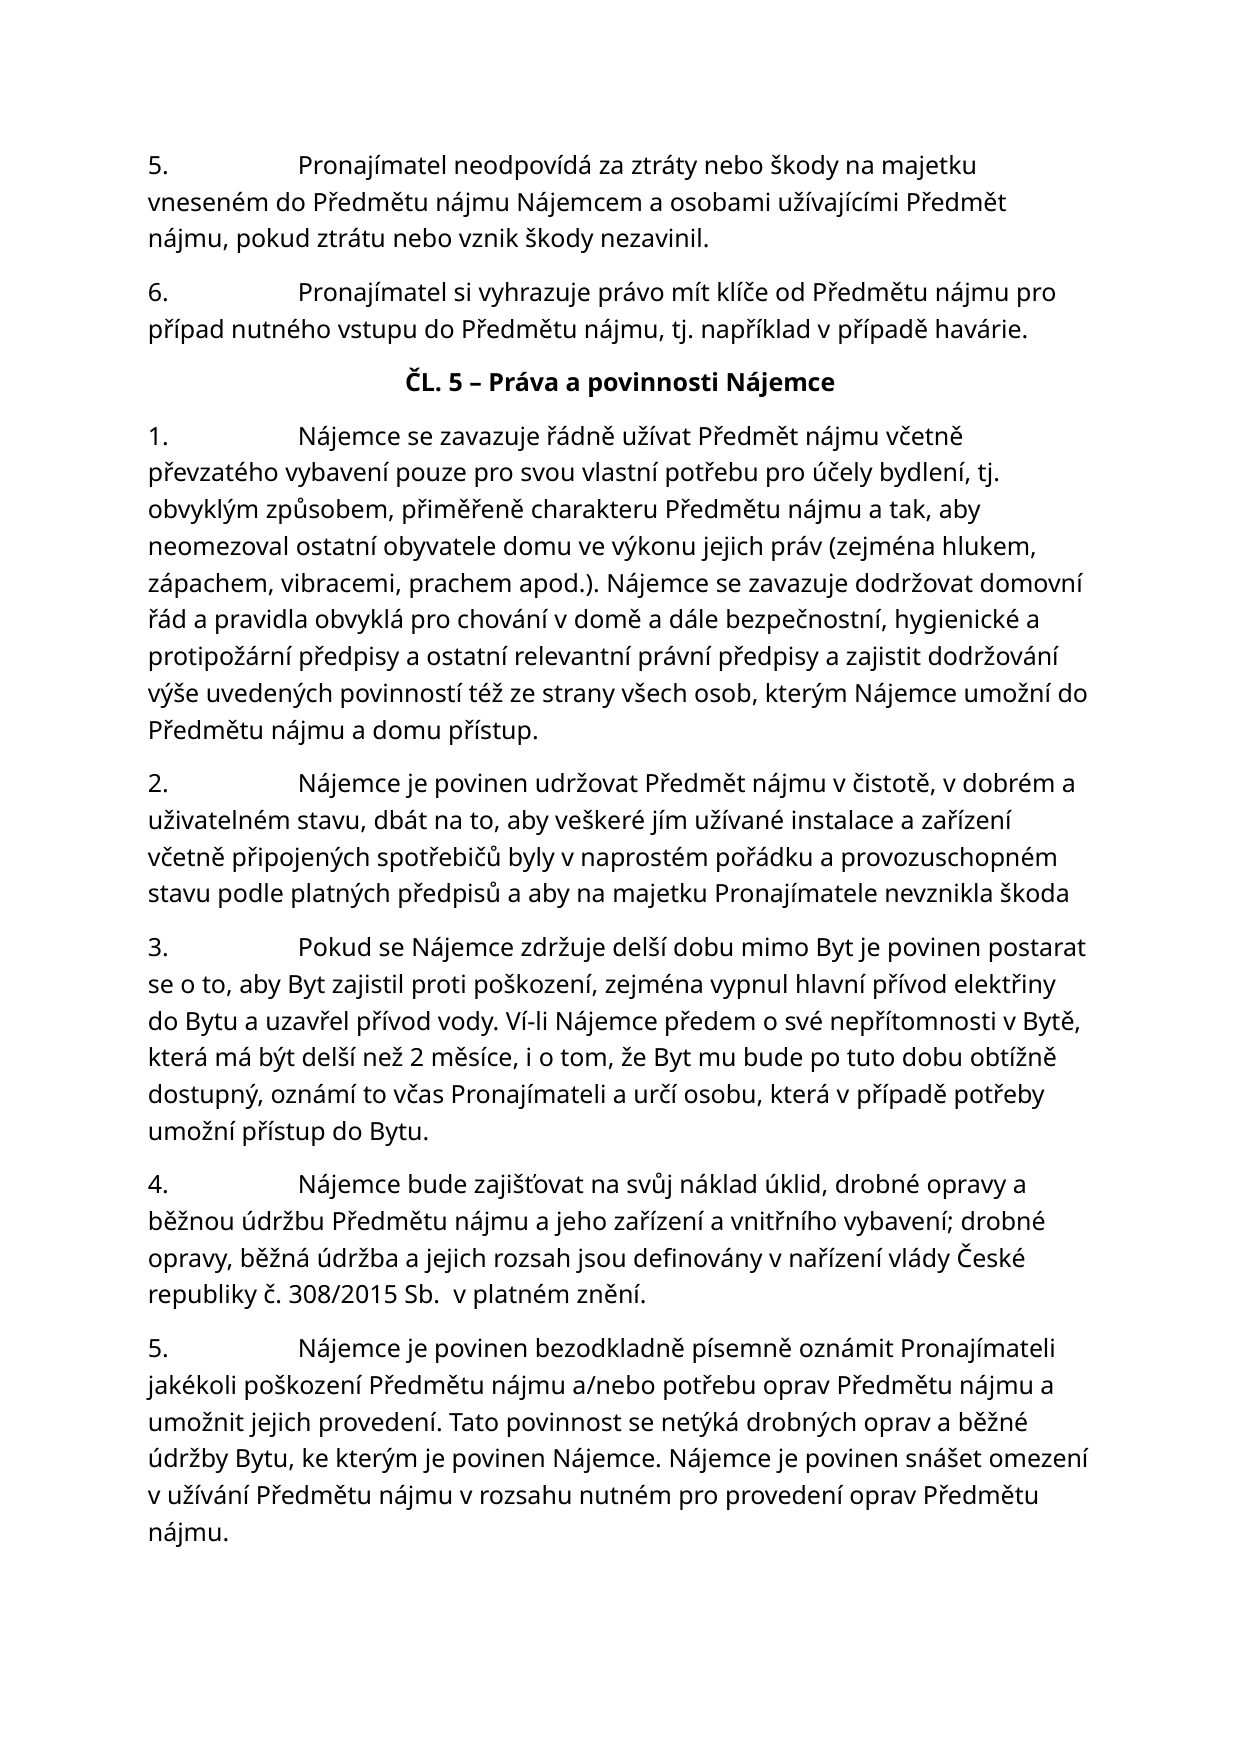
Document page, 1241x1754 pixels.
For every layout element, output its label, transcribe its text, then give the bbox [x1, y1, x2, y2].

text ČL. 5 – Práva a povinnosti Nájemce [148, 365, 1093, 399]
list Nájemce se zavazuje řádně užívat Předmět nájmu včetně převzatého vybavení pouze pro svou vlastní potřebu pro účely bydlení, tj. obvyklým způsobem, přiměřeně charakteru Předmětu nájmu a tak, aby neomezoval ostatní obyvatele domu ve výkonu jejich práv (zejména hlukem, zápachem, vibracemi, prachem apod.). Nájemce se zavazuje dodržovat domovní řád a pravidla obvyklá pro chování v domě a dále bezpečnostní, hygienické a protipožární předpisy a ostatní relevantní právní předpisy a zajistit dodržování výše uvedených povinností též ze strany všech osob, kterým Nájemce umožní do Předmětu nájmu a domu přístup. [148, 418, 1093, 746]
list Pokud se Nájemce zdržuje delší dobu mimo Byt je povinen postarat se o to, aby Byt zajistil proti poškození, zejména vypnul hlavní přívod elektřiny do Bytu a uzavřel přívod vody. Ví-li Nájemce předem o své nepřítomnosti v Bytě, která má být delší než 2 měsíce, i o tom, že Byt mu bude po tuto dobu obtížně dostupný, oznámí to včas Pronajímateli a určí osobu, která v případě potřeby umožní přístup do Bytu. [148, 929, 1093, 1147]
list Pronajímatel neodpovídá za ztráty nebo škody na majetku vneseném do Předmětu nájmu Nájemcem a osobami užívajícími Předmět nájmu, pokud ztrátu nebo vznik škody nezavinil. [148, 148, 1093, 255]
list Nájemce bude zajišťovat na svůj náklad úklid, drobné opravy a běžnou údržbu Předmětu nájmu a jeho zařízení a vnitřního vybavení; drobné opravy, běžná údržba a jejich rozsah jsou definovány v nařízení vlády České republiky č. 308/2015 Sb. v platném znění. [148, 1167, 1093, 1311]
list Nájemce je povinen bezodkladně písemně oznámit Pronajímateli jakékoli poškození Předmětu nájmu a/nebo potřebu oprav Předmětu nájmu a umožnit jejich provedení. Tato povinnost se netýká drobných oprav a běžné údržby Bytu, ke kterým je povinen Nájemce. Nájemce je povinen snášet omezení v užívání Předmětu nájmu v rozsahu nutném pro provedení oprav Předmětu nájmu. [148, 1331, 1093, 1548]
list Pronajímatel si vyhrazuje právo mít klíče od Předmětu nájmu pro případ nutného vstupu do Předmětu nájmu, tj. například v případě havárie. [148, 274, 1093, 345]
list Nájemce je povinen udržovat Předmět nájmu v čistotě, v dobrém a uživatelném stavu, dbát na to, aby veškeré jím užívané instalace a zařízení včetně připojených spotřebičů byly v naprostém pořádku a provozuschopném stavu podle platných předpisů a aby na majetku Pronajímatele nevznikla škoda [148, 766, 1093, 910]
